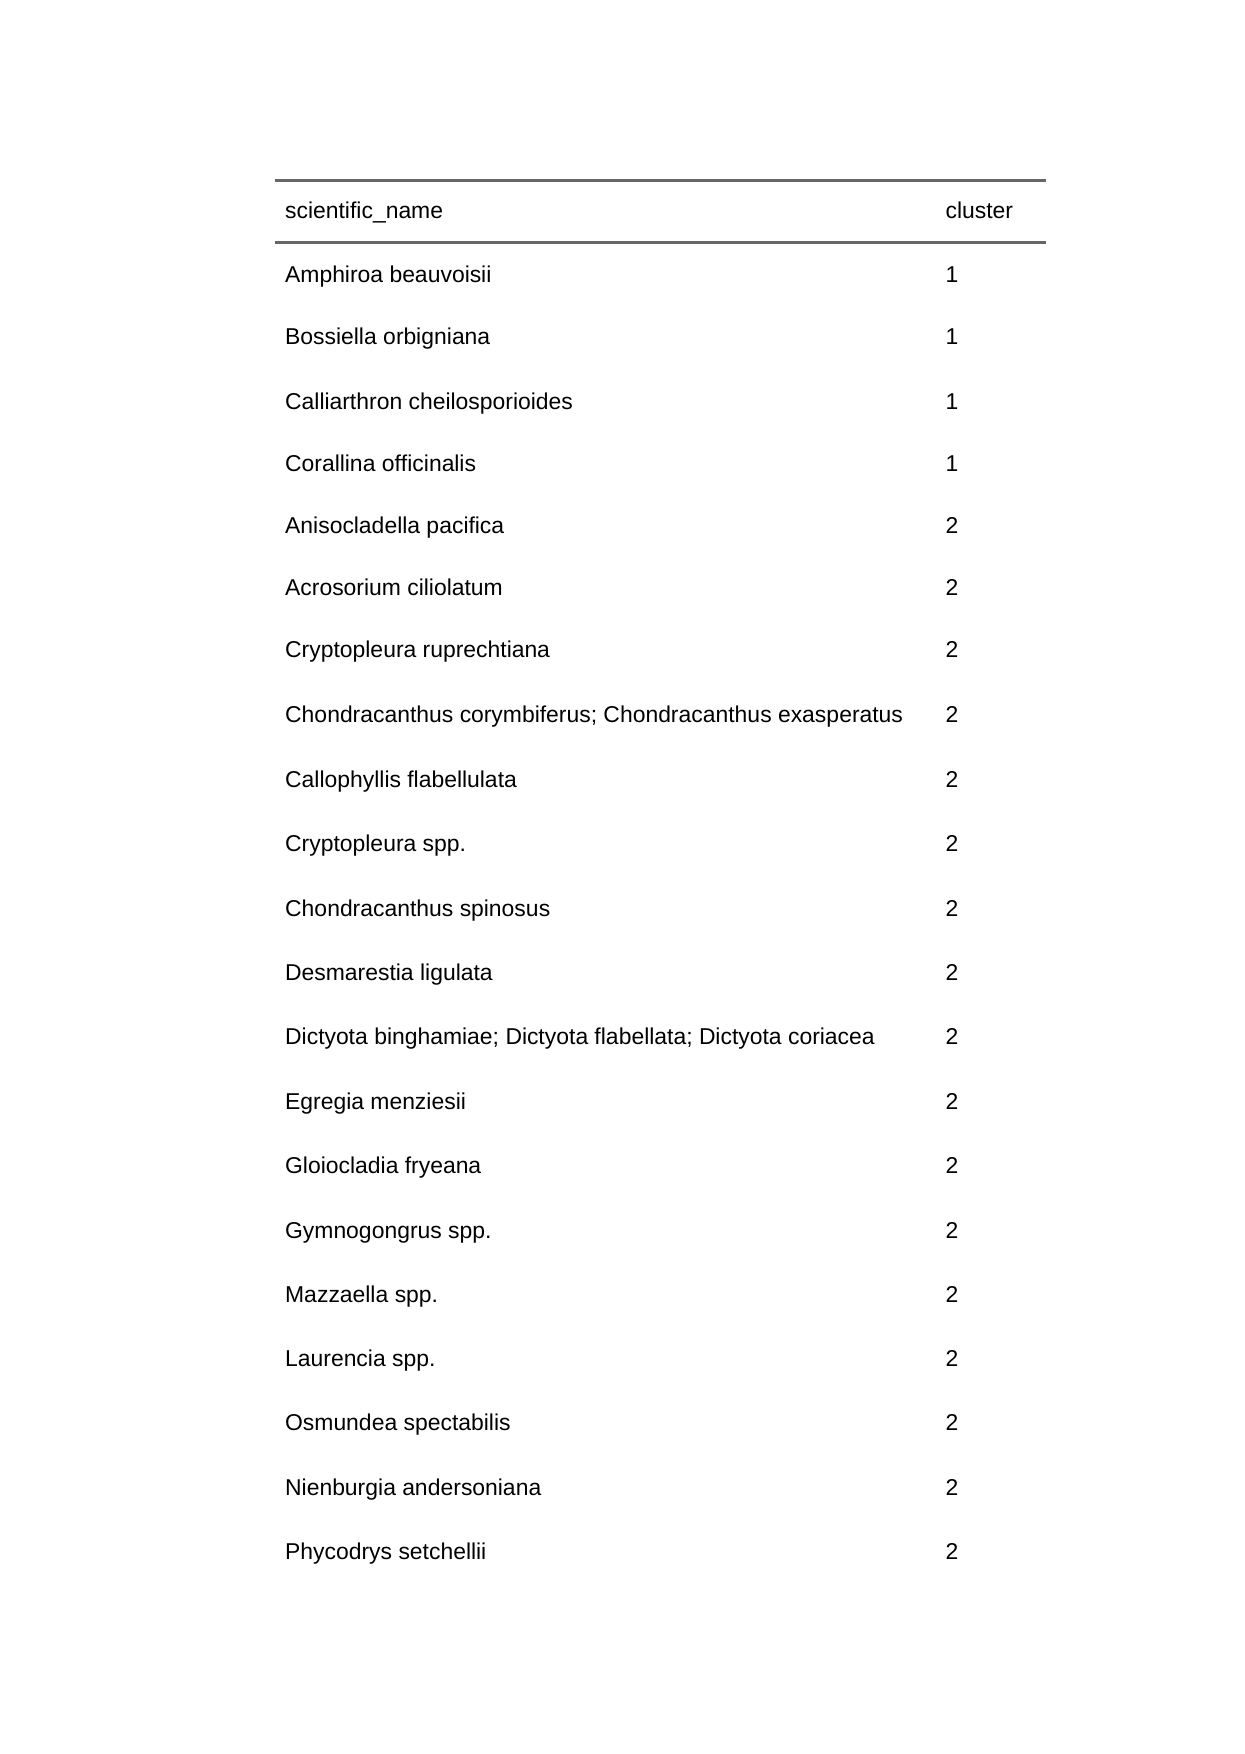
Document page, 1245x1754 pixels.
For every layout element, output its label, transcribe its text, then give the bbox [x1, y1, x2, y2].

table_cell Corallina officinalis [275, 434, 935, 494]
table_cell Laurencia spp. [275, 1327, 935, 1391]
table_cell 1 [935, 305, 1046, 369]
table_cell Dictyota binghamiae; Dictyota flabellata; Dictyota coriacea [275, 1005, 935, 1069]
table_cell 2 [935, 1263, 1046, 1327]
table_cell 2 [935, 1134, 1046, 1198]
table_cell Gloiocladia fryeana [275, 1134, 935, 1198]
table_cell 2 [935, 1391, 1046, 1456]
table_cell 2 [935, 747, 1046, 812]
table_cell Egregia menziesii [275, 1070, 935, 1134]
table_cell Phycodrys setchellii [275, 1520, 935, 1584]
table_cell Gymnogongrus spp. [275, 1199, 935, 1263]
table_cell Cryptopleura spp. [275, 812, 935, 876]
table_cell 2 [935, 1327, 1046, 1391]
table_cell Amphiroa beauvoisii [275, 244, 935, 305]
table_cell 2 [935, 1070, 1046, 1134]
table_header cluster [935, 182, 1046, 241]
table_cell 2 [935, 876, 1046, 941]
table_cell Mazzaella spp. [275, 1263, 935, 1327]
table_cell 2 [935, 812, 1046, 876]
table_cell Cryptopleura ruprechtiana [275, 618, 935, 683]
table_cell Bossiella orbigniana [275, 305, 935, 369]
table_cell 1 [935, 434, 1046, 494]
table_cell Osmundea spectabilis [275, 1391, 935, 1456]
table_header scientific_name [275, 182, 935, 241]
table_cell Calliarthron cheilosporioides [275, 370, 935, 434]
table_cell Chondracanthus spinosus [275, 876, 935, 941]
table_cell 2 [935, 941, 1046, 1005]
table_cell Anisocladella pacifica [275, 494, 935, 558]
table_cell Callophyllis flabellulata [275, 747, 935, 812]
table_cell 2 [935, 1005, 1046, 1069]
table_cell Nienburgia andersoniana [275, 1456, 935, 1520]
table_cell 2 [935, 558, 1046, 618]
table_cell 1 [935, 244, 1046, 305]
table_cell 2 [935, 618, 1046, 683]
table_cell 1 [935, 370, 1046, 434]
table_cell 2 [935, 683, 1046, 747]
table_cell 2 [935, 1520, 1046, 1584]
table_cell Chondracanthus corymbiferus; Chondracanthus exasperatus [275, 683, 935, 747]
table_cell Acrosorium ciliolatum [275, 558, 935, 618]
table_cell Desmarestia ligulata [275, 941, 935, 1005]
table_cell 2 [935, 1456, 1046, 1520]
table_cell 2 [935, 1199, 1046, 1263]
table_cell 2 [935, 494, 1046, 558]
